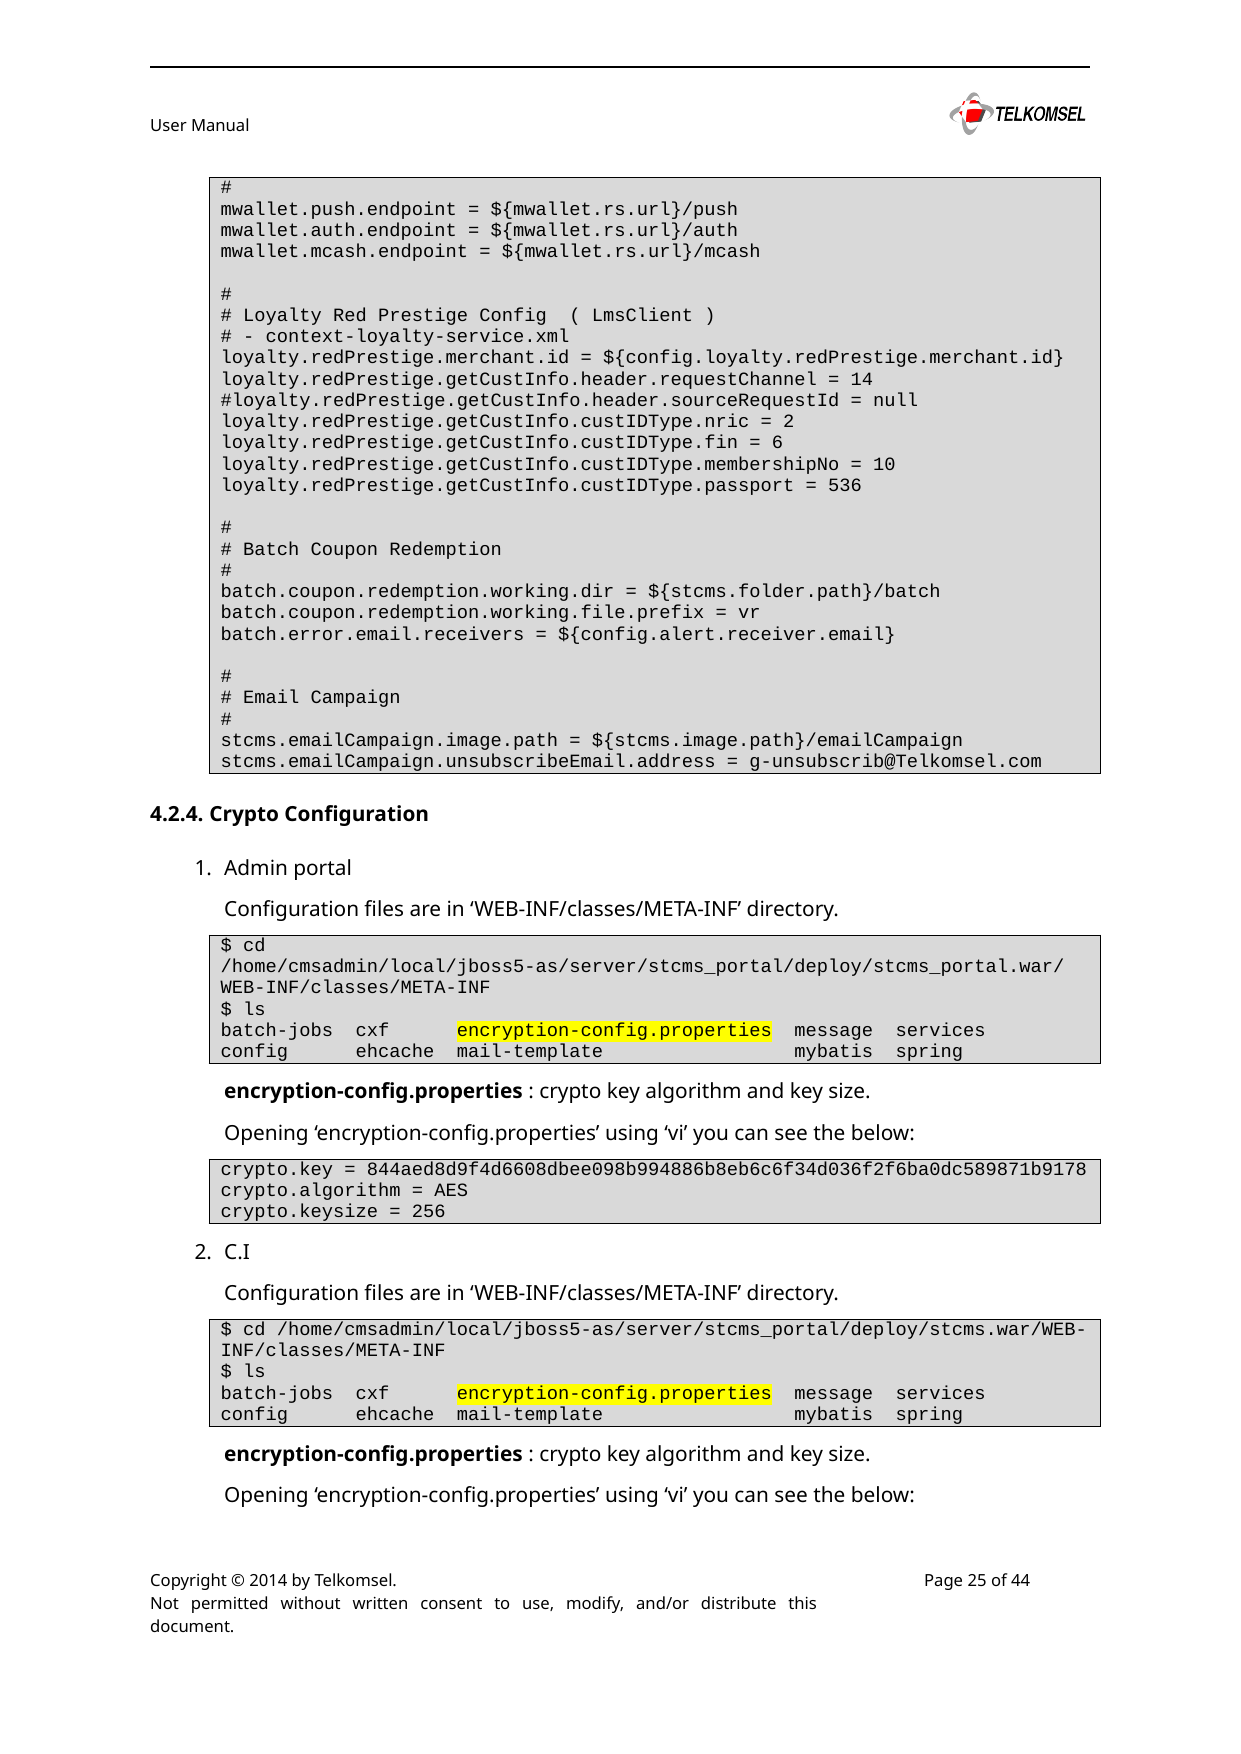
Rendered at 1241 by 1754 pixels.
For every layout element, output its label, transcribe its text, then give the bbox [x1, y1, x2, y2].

text Configuration files are in ‘WEB-INF/classes/META-INF’ directory. [224, 894, 1090, 922]
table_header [210, 178, 1100, 773]
table_header $ cd /home/cmsadmin/local/jboss5-as/server/stcms_portal/deploy/stcms.war/WEB-INF/classes/META-INF $ ls batch-jobs cxf encryption-config.properties message services config ehcache mail-template mybatis spring [210, 1320, 1100, 1426]
list C.I [194, 1237, 1090, 1265]
table_header $ cd /home/cmsadmin/local/jboss5-as/server/stcms_portal/deploy/stcms_portal.war/WEB-INF/classes/META-INF $ ls batch-jobs cxf encryption-config.properties message services config ehcache mail-template mybatis spring [210, 936, 1100, 1063]
text Opening ‘encryption-config.properties’ using ‘vi’ you can see the below: [224, 1481, 1090, 1509]
text encryption-config.properties : crypto key algorithm and key size. [224, 1439, 1090, 1468]
text Configuration files are in ‘WEB-INF/classes/META-INF’ directory. [224, 1278, 1090, 1306]
subtitle Crypto Configuration [150, 799, 1090, 828]
table_header crypto.key = 844aed8d9f4d6608dbee098b994886b8eb6c6f34d036f2f6ba0dc589871b9178 crypto.algorithm = AES crypto.keysize = 256 [210, 1160, 1100, 1223]
list Admin portal [194, 853, 1090, 881]
text encryption-config.properties : crypto key algorithm and key size. [224, 1077, 1090, 1105]
picture [946, 88, 1088, 136]
text Opening ‘encryption-config.properties’ using ‘vi’ you can see the below: [224, 1118, 1090, 1146]
